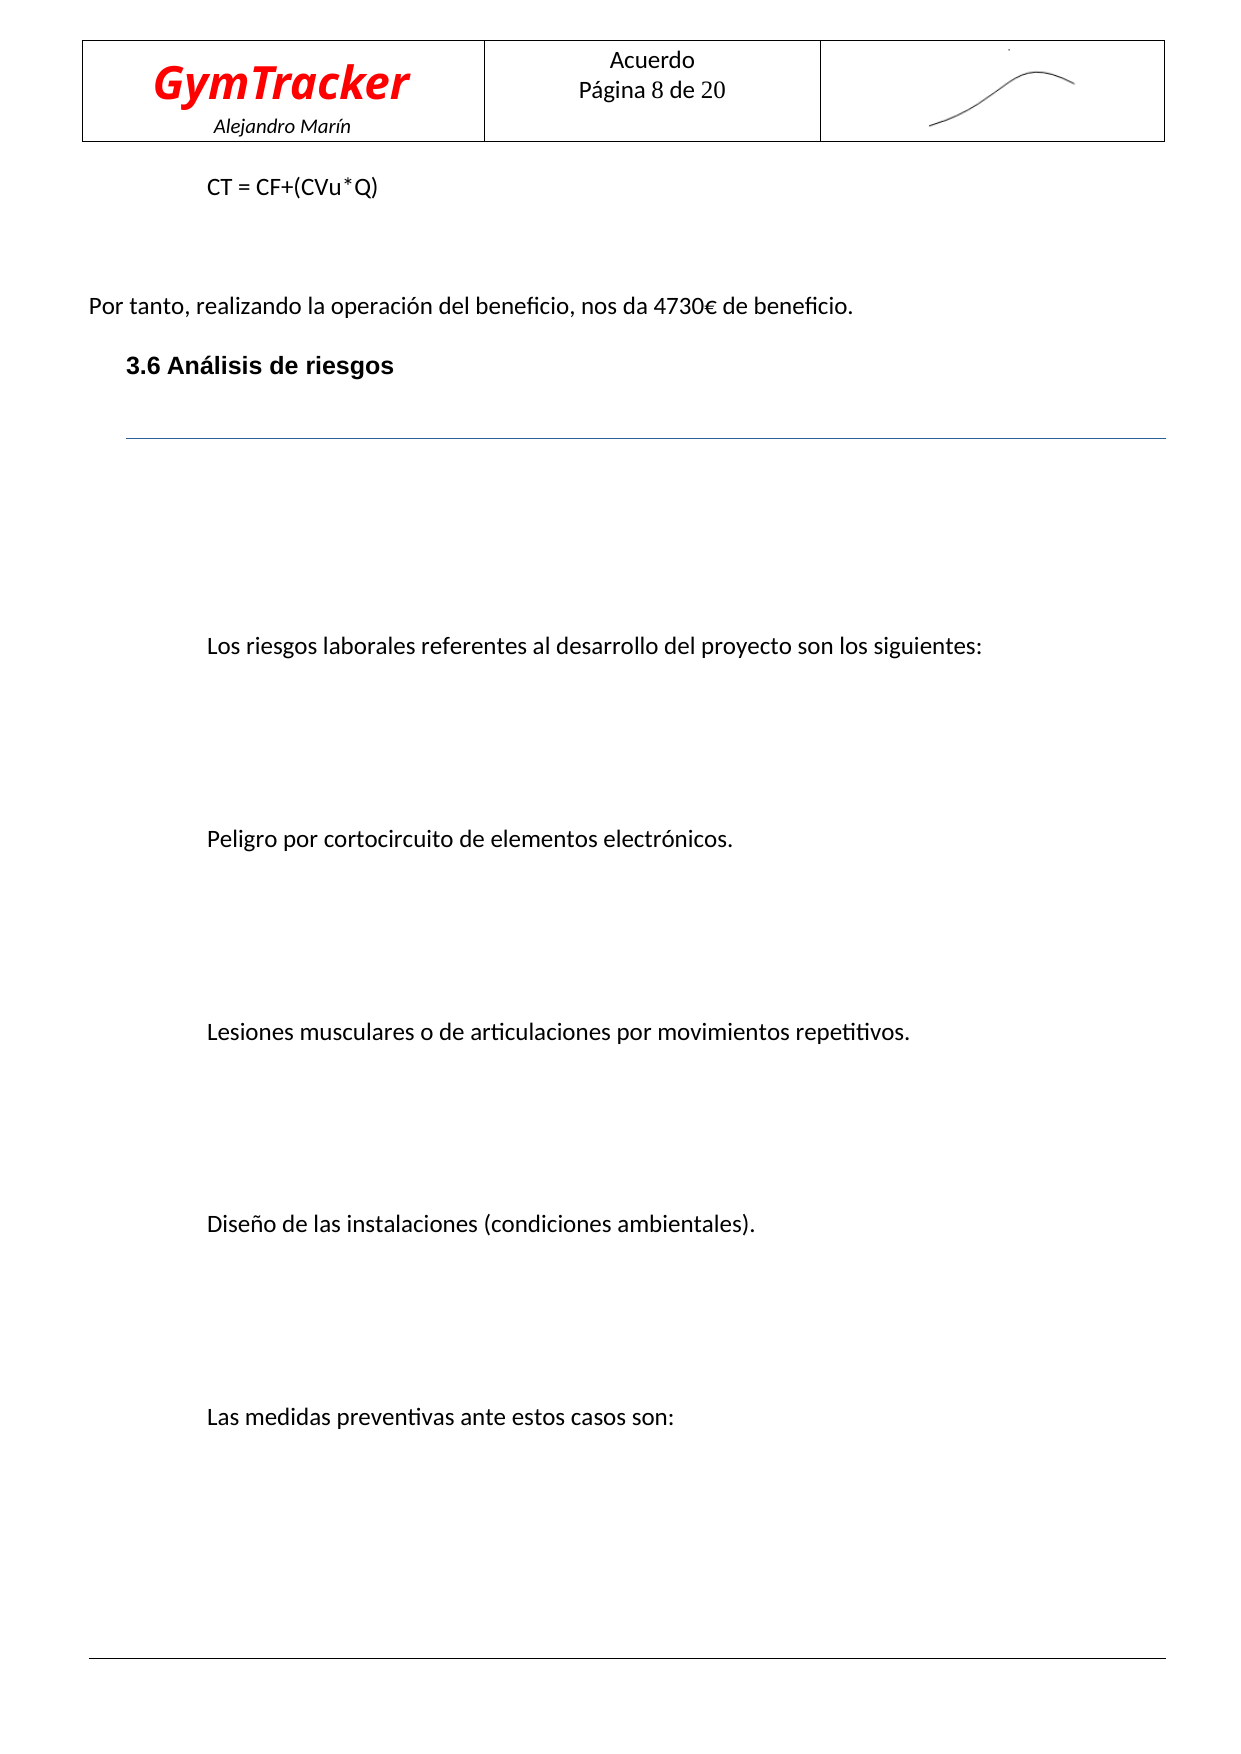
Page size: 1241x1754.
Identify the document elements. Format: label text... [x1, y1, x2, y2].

text CT = CF+(CVu*Q) [89, 171, 1166, 201]
text 3.6 Análisis de riesgos [126, 351, 1166, 438]
picture [910, 44, 1097, 138]
text Los riesgos laborales referentes al desarrollo del proyecto son los siguientes: [89, 630, 1166, 660]
text Las medidas preventivas ante estos casos son: [89, 1401, 1166, 1432]
text Lesiones musculares o de articulaciones por movimientos repetitivos. [89, 1016, 1166, 1046]
text Peligro por cortocircuito de elementos electrónicos. [89, 823, 1166, 853]
text Diseño de las instalaciones (condiciones ambientales). [89, 1208, 1166, 1239]
text Por tanto, realizando la operación del beneficio, nos da 4730€ de beneficio. [89, 290, 1166, 321]
